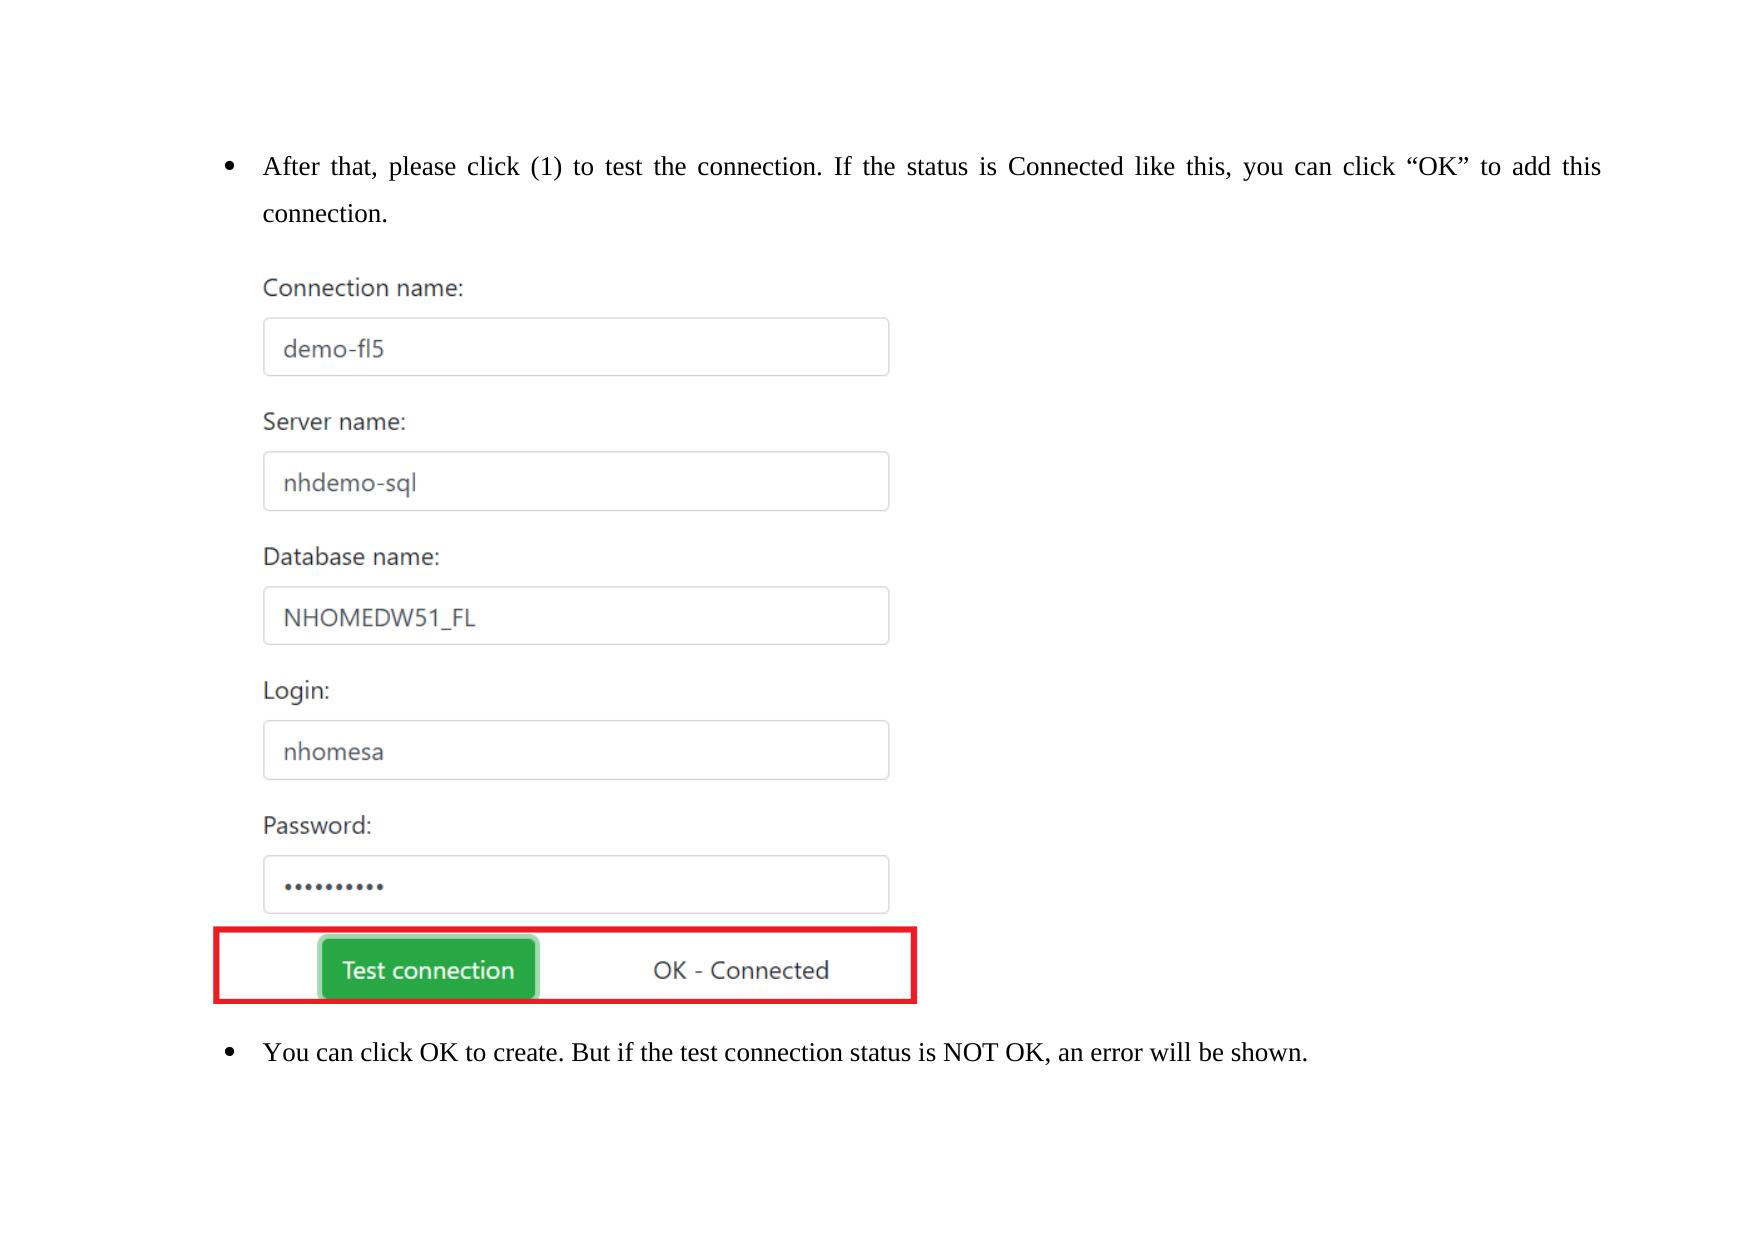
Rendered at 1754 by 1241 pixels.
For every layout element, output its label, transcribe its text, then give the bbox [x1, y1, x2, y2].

list After that, please click (1) to test the connection. If the status is Connected like this, you can click “OK” to add this connection. [225, 150, 1604, 228]
list You can click OK to create. But if the test connection status is NOT OK, an error will be shown. [225, 1036, 1604, 1067]
picture [187, 260, 941, 1004]
